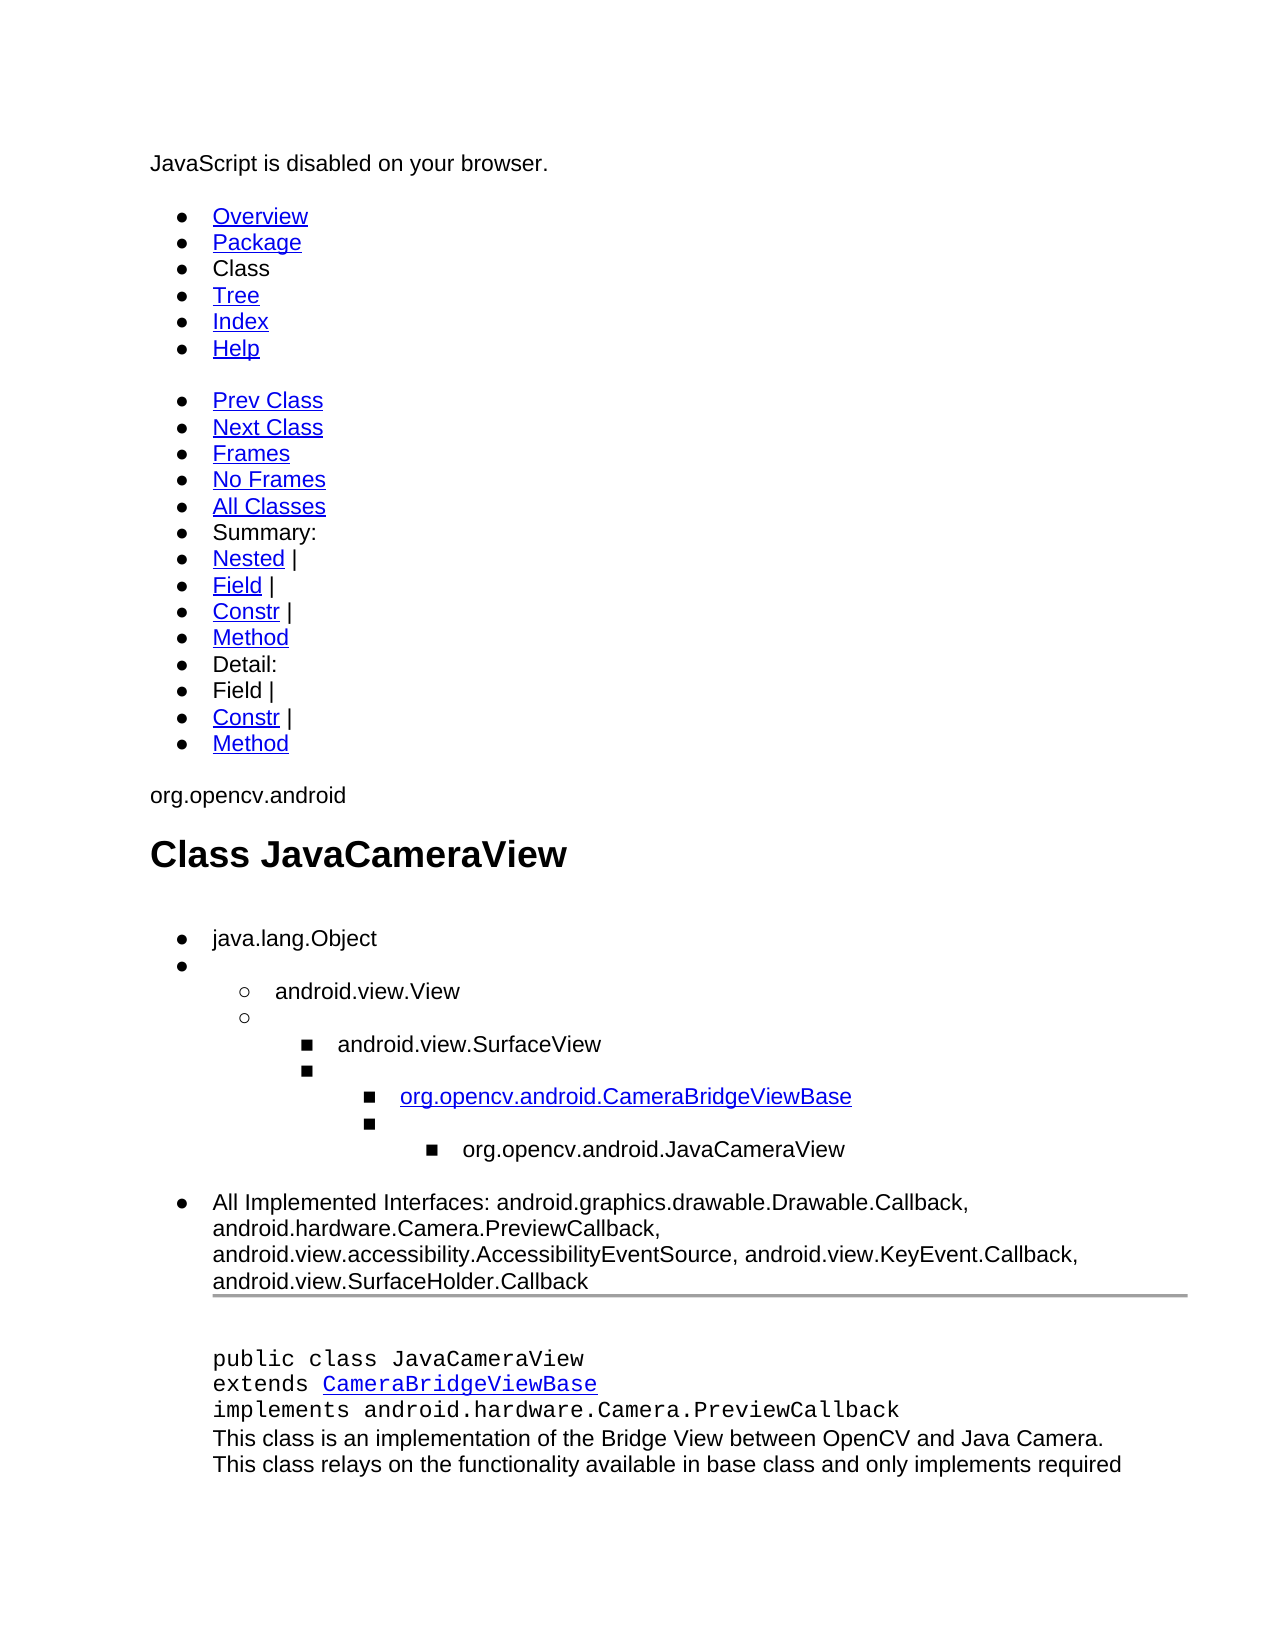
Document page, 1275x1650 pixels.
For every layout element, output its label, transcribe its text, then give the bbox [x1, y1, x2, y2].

list Frames [175, 440, 1125, 466]
text org.opencv.android [150, 782, 1125, 809]
list Class [175, 255, 1125, 282]
list Package [175, 229, 1125, 255]
list Detail: [175, 651, 1125, 677]
list Summary: [175, 519, 1125, 545]
list Prev Class [175, 387, 1125, 413]
list android.view.View [237, 978, 1125, 1004]
list Overview [175, 203, 1125, 229]
list No Frames [175, 466, 1125, 493]
subtitle Class JavaCameraView [150, 832, 1125, 875]
list Constr | [175, 598, 1125, 624]
list org.opencv.android.CameraBridgeViewBase [362, 1083, 1125, 1110]
list All Classes [175, 493, 1125, 519]
list android.view.SurfaceView [300, 1031, 1125, 1057]
list Tree [175, 282, 1125, 308]
list org.opencv.android.JavaCameraView [425, 1136, 1125, 1162]
list Help [175, 334, 1125, 361]
list Index [175, 308, 1125, 334]
list Field | [175, 677, 1125, 703]
list Next Class [175, 413, 1125, 440]
text JavaScript is disabled on your browser. [150, 150, 1125, 176]
list Nested | [175, 545, 1125, 572]
list Field | [175, 572, 1125, 598]
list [175, 1189, 1125, 1477]
list Method [175, 730, 1125, 756]
list java.lang.Object [175, 925, 1125, 952]
list Constr | [175, 703, 1125, 730]
list Method [175, 624, 1125, 651]
